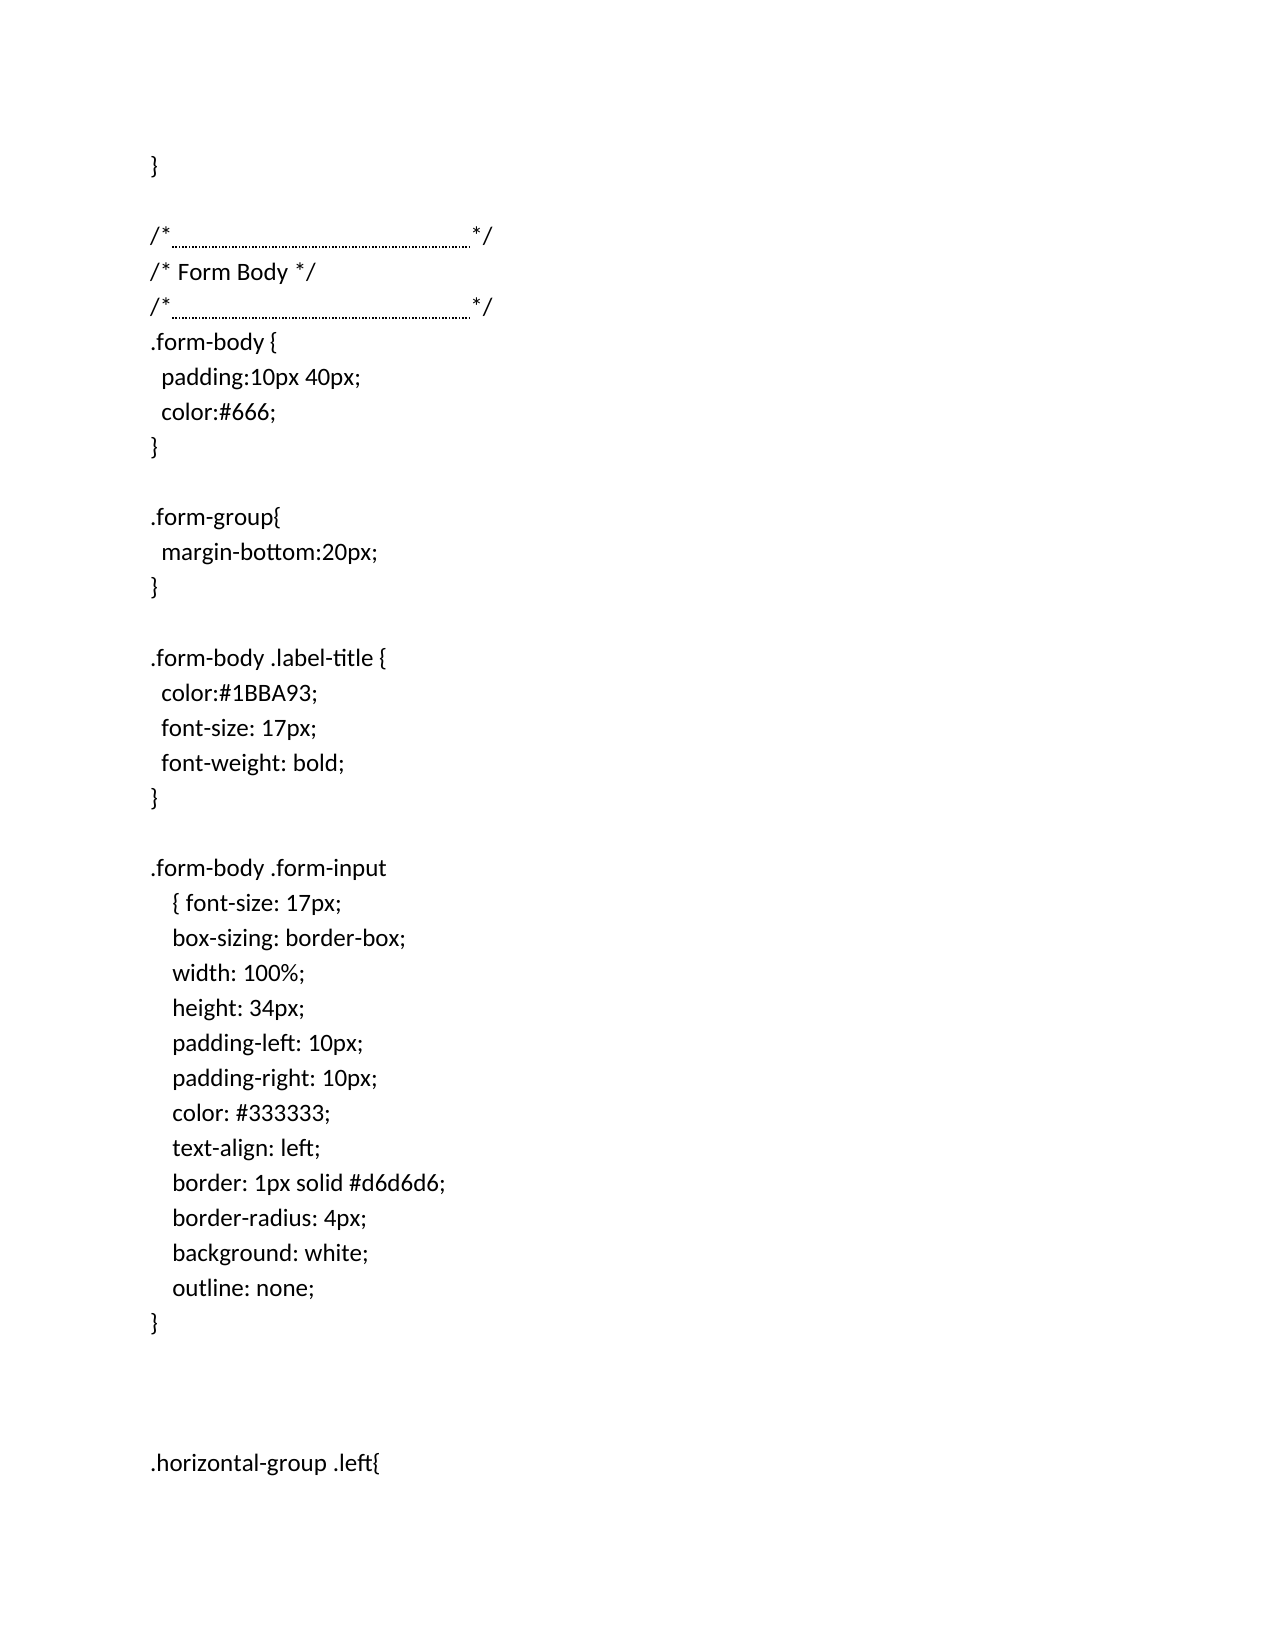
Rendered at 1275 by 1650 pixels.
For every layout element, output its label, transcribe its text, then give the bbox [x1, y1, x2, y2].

text } [150, 150, 1135, 181]
text } [150, 431, 1135, 462]
text /* Form Body */ [150, 256, 1135, 286]
text height: 34px; padding-left: 10px; padding-right: 10px; color: #333333; [172, 992, 378, 1128]
text margin-bottom:20px; [161, 536, 1135, 567]
text } [150, 782, 1135, 812]
text } [150, 1307, 1135, 1338]
text .form-body .label-title { color:#1BBA93; [150, 642, 387, 707]
text border: 1px solid #d6d6d6; border-radius: 4px; background: white; outline: none; [172, 1167, 446, 1303]
text .horizontal-group .left{ [150, 1448, 1135, 1478]
text /* */ [150, 220, 1135, 251]
text font-size: 17px; font-weight: bold; [161, 712, 345, 777]
text .form-body .form-input { font-size: 17px; [150, 852, 400, 917]
text } [150, 571, 1135, 602]
text box-sizing: border-box; width: 100%; [172, 922, 408, 987]
text text-align: left; [172, 1132, 1135, 1162]
text /* */ [150, 291, 1135, 321]
text .form-group{ [150, 501, 1135, 532]
text .form-body { padding:10px 40px; color:#666; [150, 326, 362, 426]
